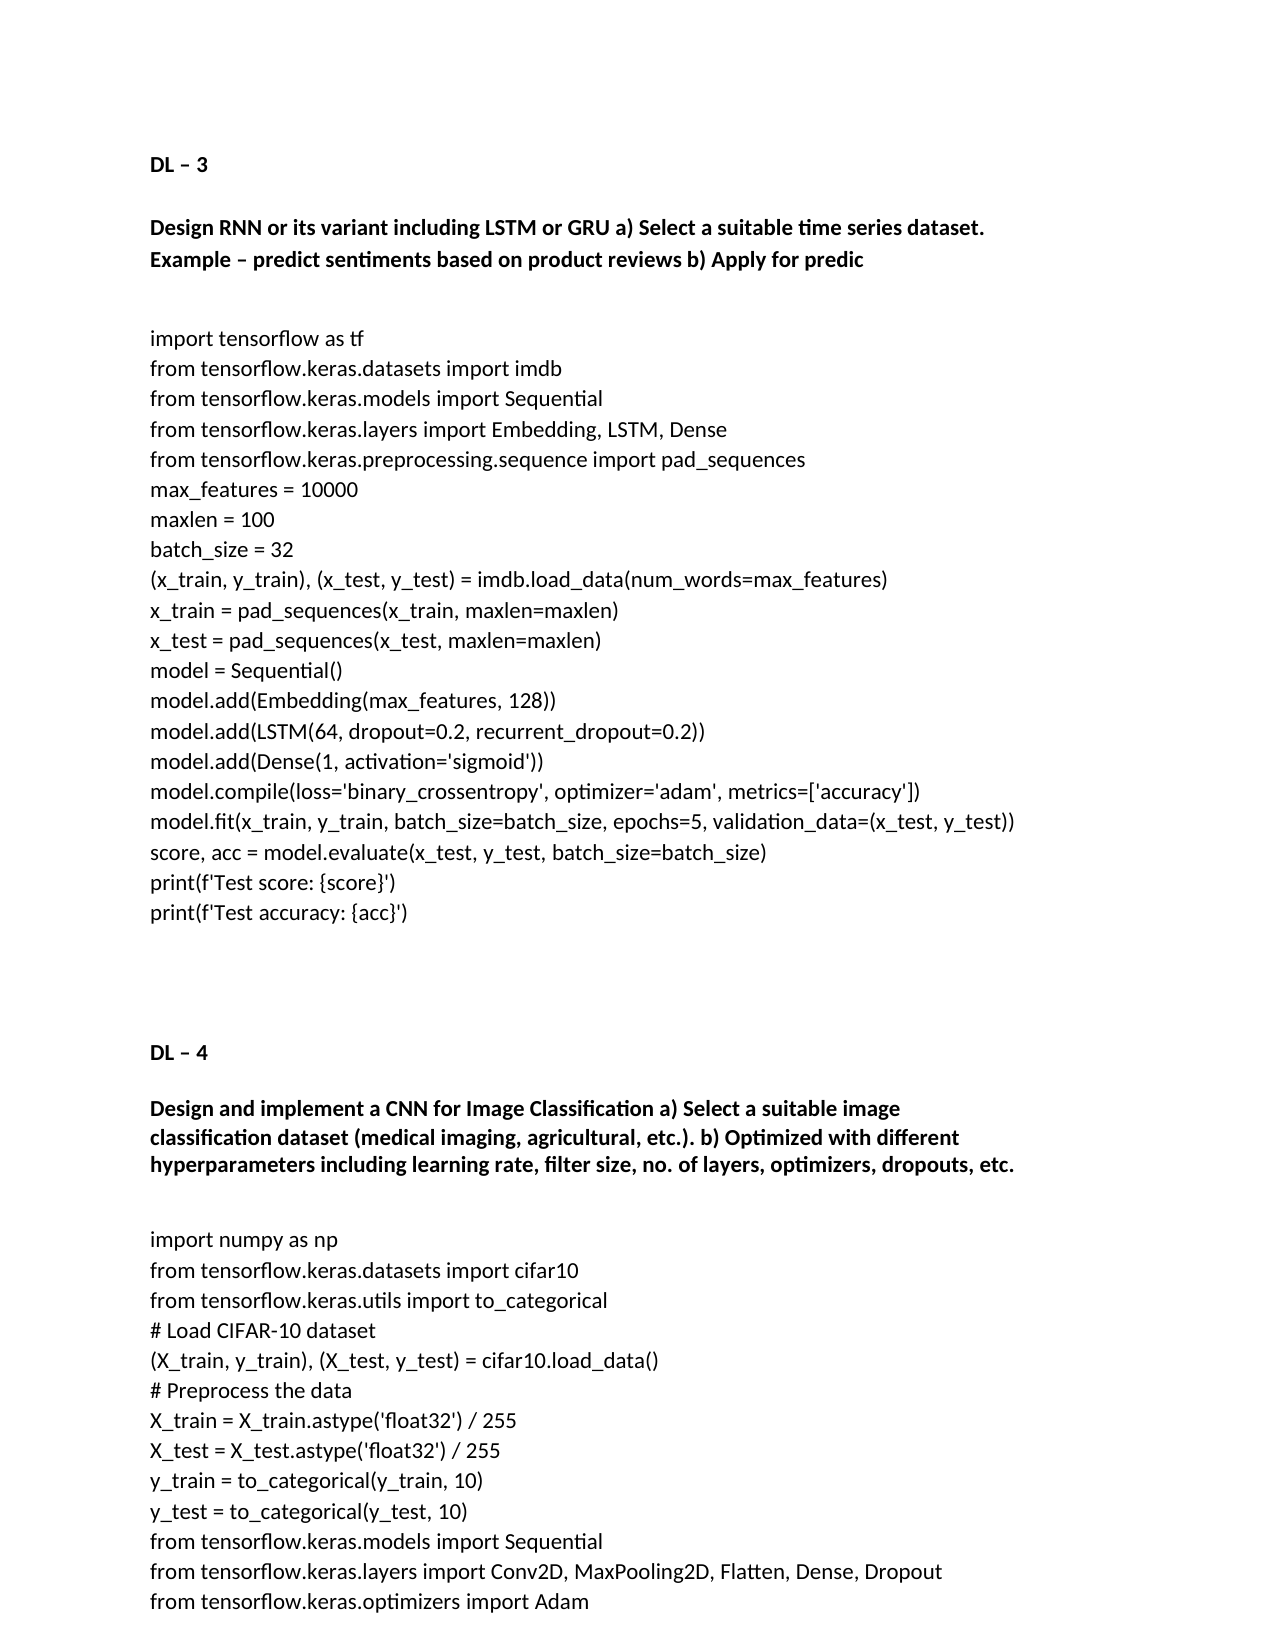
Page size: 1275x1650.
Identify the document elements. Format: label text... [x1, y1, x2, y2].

subtitle classification dataset (medical imaging, agricultural, etc.). b) Optimized with different hyperparameters including learning rate, filter size, no. of layers, optimizers, dropouts, etc. [150, 1123, 1112, 1179]
text model.add(LSTM(64, dropout=0.2, recurrent_dropout=0.2)) model.add(Dense(1, activation='sigmoid')) [150, 717, 708, 775]
text (X_train, y_train), (X_test, y_test) = cifar10.load_data() # Preprocess the data [150, 1347, 666, 1404]
text (x_train, y_train), (x_test, y_test) = imdb.load_data(num_words=max_features) x_train = pad_sequences(x_train, maxlen=maxlen) [150, 566, 891, 624]
subtitle DL – 4 [150, 1038, 1112, 1067]
text from tensorflow.keras.datasets import cifar10 from tensorflow.keras.utils import to_categorical # Load CIFAR-10 dataset [150, 1256, 611, 1344]
text from tensorflow.keras.preprocessing.sequence import pad_sequences max_features = 10000 [150, 445, 808, 503]
text from tensorflow.keras.datasets import imdb from tensorflow.keras.models import Sequential [150, 354, 604, 412]
text model.compile(loss='binary_crossentropy', optimizer='adam', metrics=['accuracy']) model.fit(x_train, y_train, batch_size=batch_size, epochs=5, validation_data=(x_test, y_test)) score, acc = model.evaluate(x_test, y_test, batch_size=batch_size) [150, 777, 1019, 866]
text batch_size = 32 [150, 536, 1112, 564]
text from tensorflow.keras.layers import Embedding, LSTM, Dense [150, 415, 1112, 443]
text x_test = pad_sequences(x_test, maxlen=maxlen) model = Sequential() model.add(Embedding(max_features, 128)) [150, 626, 604, 715]
subtitle DL – 3 [150, 150, 1112, 178]
text import numpy as np [150, 1226, 1112, 1253]
text from tensorflow.keras.layers import Conv2D, MaxPooling2D, Flatten, Dense, Dropout from tensorflow.keras.optimizers import Adam [150, 1557, 947, 1616]
text import tensorflow as tf [150, 324, 1112, 352]
text X_train = X_train.astype('float32') / 255 X_test = X_test.astype('float32') / 255 y_train = to_categorical(y_train, 10) y_test = to_categorical(y_test, 10) [150, 1406, 520, 1525]
text from tensorflow.keras.models import Sequential [150, 1527, 1112, 1555]
text maxlen = 100 [150, 505, 1112, 533]
subtitle Design and implement a CNN for Image Classification a) Select a suitable image [150, 1094, 1112, 1123]
subtitle Example – predict sentiments based on product reviews b) Apply for predic [150, 245, 1112, 273]
text print(f'Test score: {score}') print(f'Test accuracy: {acc}') [150, 868, 409, 926]
subtitle Design RNN or its variant including LSTM or GRU a) Select a suitable time series dataset. [150, 213, 1112, 241]
